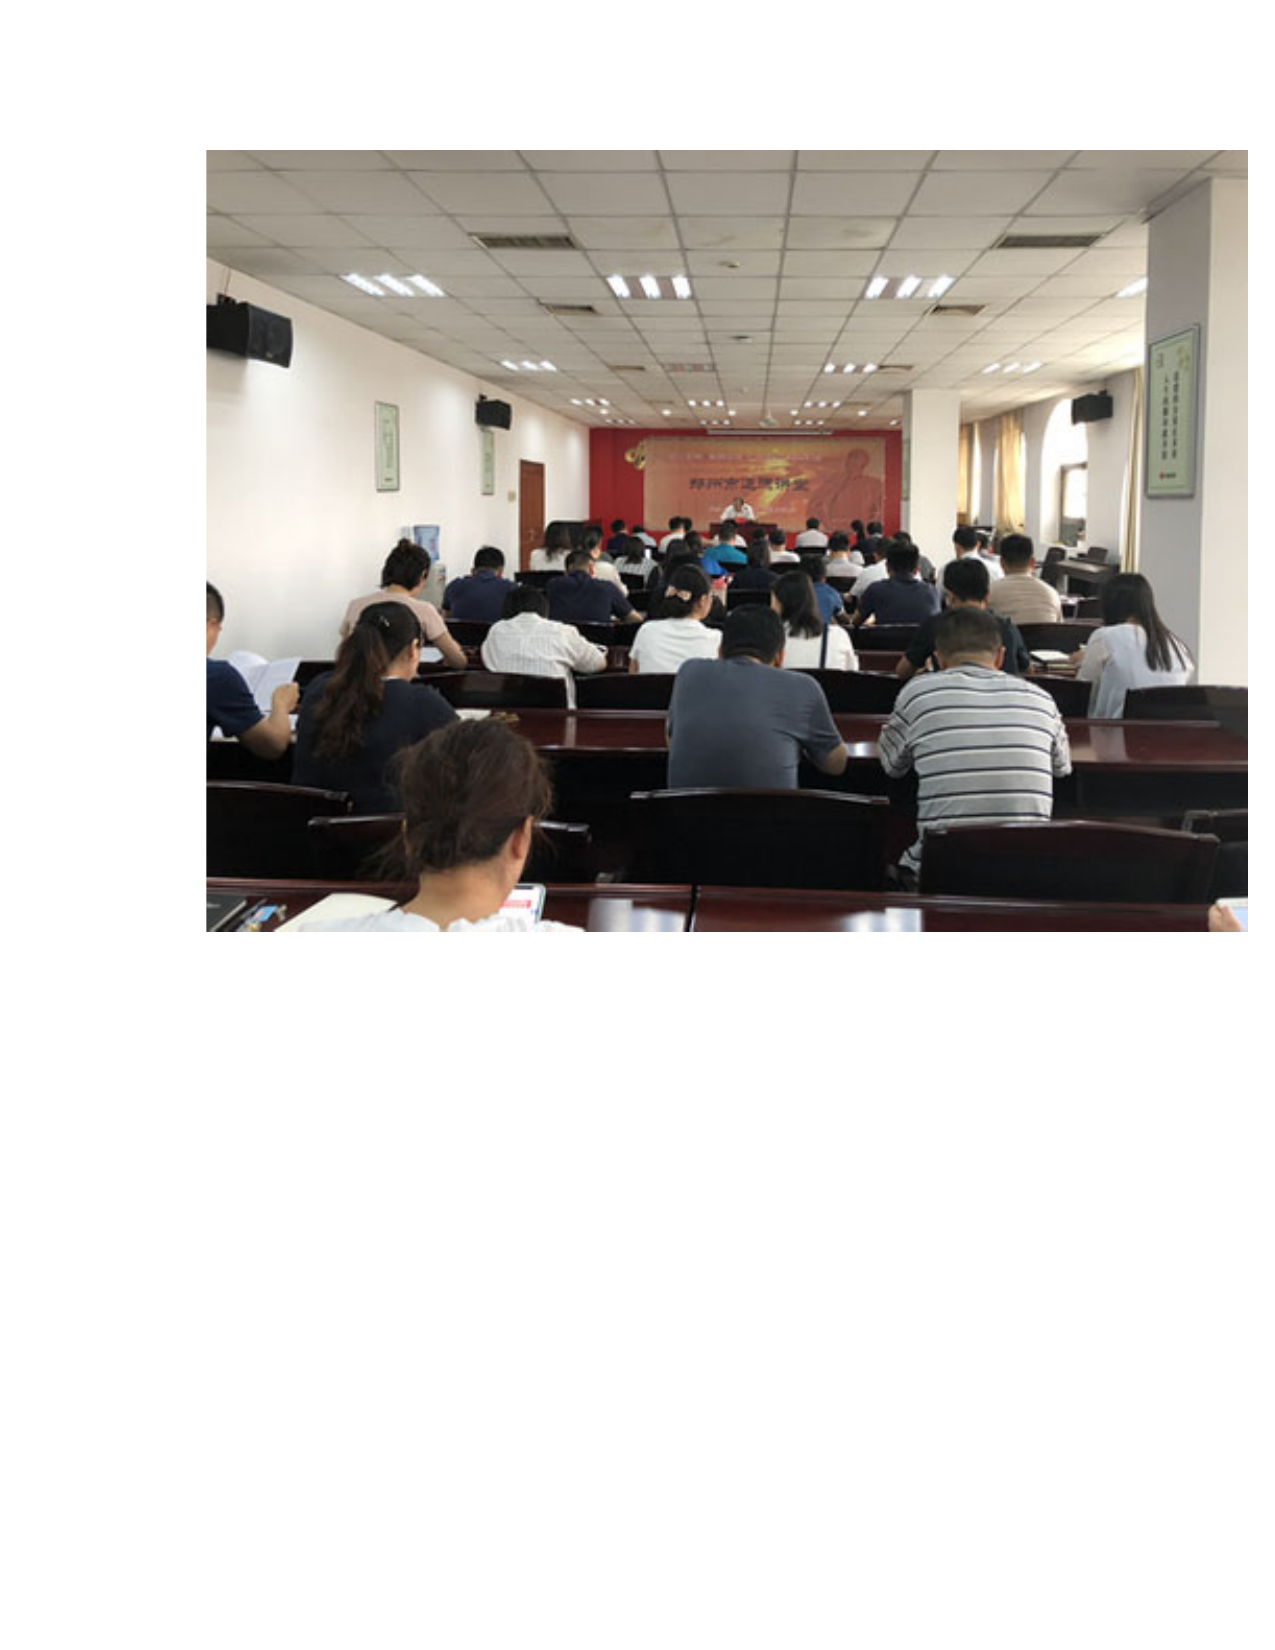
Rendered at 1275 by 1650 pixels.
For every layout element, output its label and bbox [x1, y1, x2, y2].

picture [206, 150, 1248, 932]
